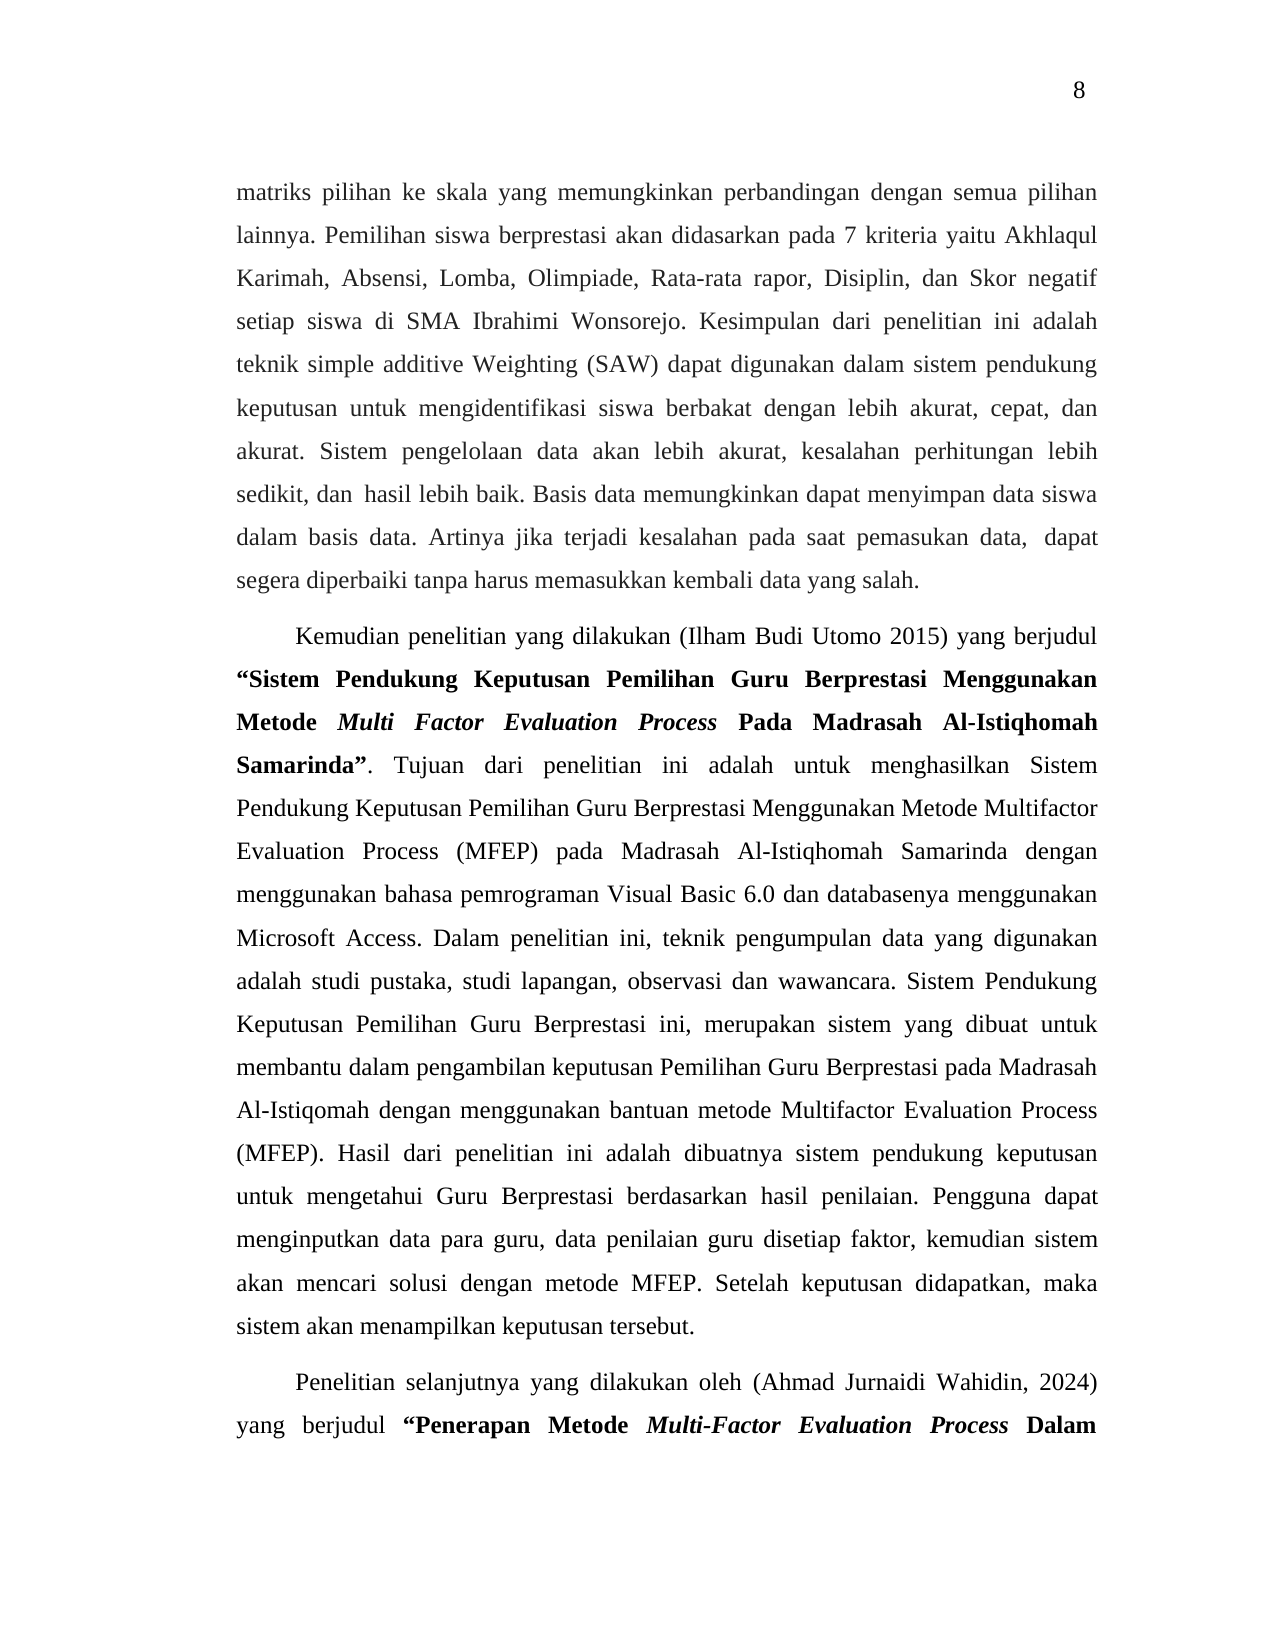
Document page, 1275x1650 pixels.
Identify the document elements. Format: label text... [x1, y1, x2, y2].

text Penelitian selanjutnya yang dilakukan oleh (Ahmad Jurnaidi Wahidin, 2024) yang berjudul “Penerapan Metode Multi-Factor Evaluation Process Dalam [236, 1367, 1098, 1438]
text Kemudian penelitian yang dilakukan (Ilham Budi Utomo 2015) yang berjudul “Sistem Pendukung Keputusan Pemilihan Guru Berprestasi Menggunakan Metode Multi Factor Evaluation Process Pada Madrasah Al-Istiqhomah Samarinda”. Tujuan dari penelitian ini adalah untuk menghasilkan Sistem Pendukung Keputusan Pemilihan Guru Berprestasi Menggunakan Metode Multifactor Evaluation Process (MFEP) pada Madrasah Al-Istiqhomah Samarinda dengan menggunakan bahasa pemrograman Visual Basic 6.0 dan databasenya menggunakan Microsoft Access. Dalam penelitian ini, teknik pengumpulan data yang digunakan adalah studi pustaka, studi lapangan, observasi dan wawancara. Sistem Pendukung Keputusan Pemilihan Guru Berprestasi ini, merupakan sistem yang dibuat untuk membantu dalam pengambilan keputusan Pemilihan Guru Berprestasi pada Madrasah Al-Istiqomah dengan menggunakan bantuan metode Multifactor Evaluation Process (MFEP). Hasil dari penelitian ini adalah dibuatnya sistem pendukung keputusan untuk mengetahui Guru Berprestasi berdasarkan hasil penilaian. Pengguna dapat menginputkan data para guru, data penilaian guru disetiap faktor, kemudian sistem akan mencari solusi dengan metode MFEP. Setelah keputusan didapatkan, maka sistem akan menampilkan keputusan tersebut. [236, 621, 1098, 1339]
text matriks pilihan ke skala yang memungkinkan perbandingan dengan semua pilihan lainnya. Pemilihan siswa berprestasi akan didasarkan pada 7 kriteria yaitu Akhlaqul Karimah, Absensi, Lomba, Olimpiade, Rata-rata rapor, Disiplin, dan Skor negatif setiap siswa di SMA Ibrahimi Wonsorejo. Kesimpulan dari penelitian ini adalah teknik simple additive Weighting (SAW) dapat digunakan dalam sistem pendukung keputusan untuk mengidentifikasi siswa berbakat dengan lebih akurat, cepat, dan akurat. Sistem pengelolaan data akan lebih akurat, kesalahan perhitungan lebih sedikit, dan hasil lebih baik. Basis data memungkinkan dapat menyimpan data siswa dalam basis data. Artinya jika terjadi kesalahan pada saat pemasukan data, dapat segera diperbaiki tanpa harus memasukkan kembali data yang salah. [236, 177, 1098, 594]
